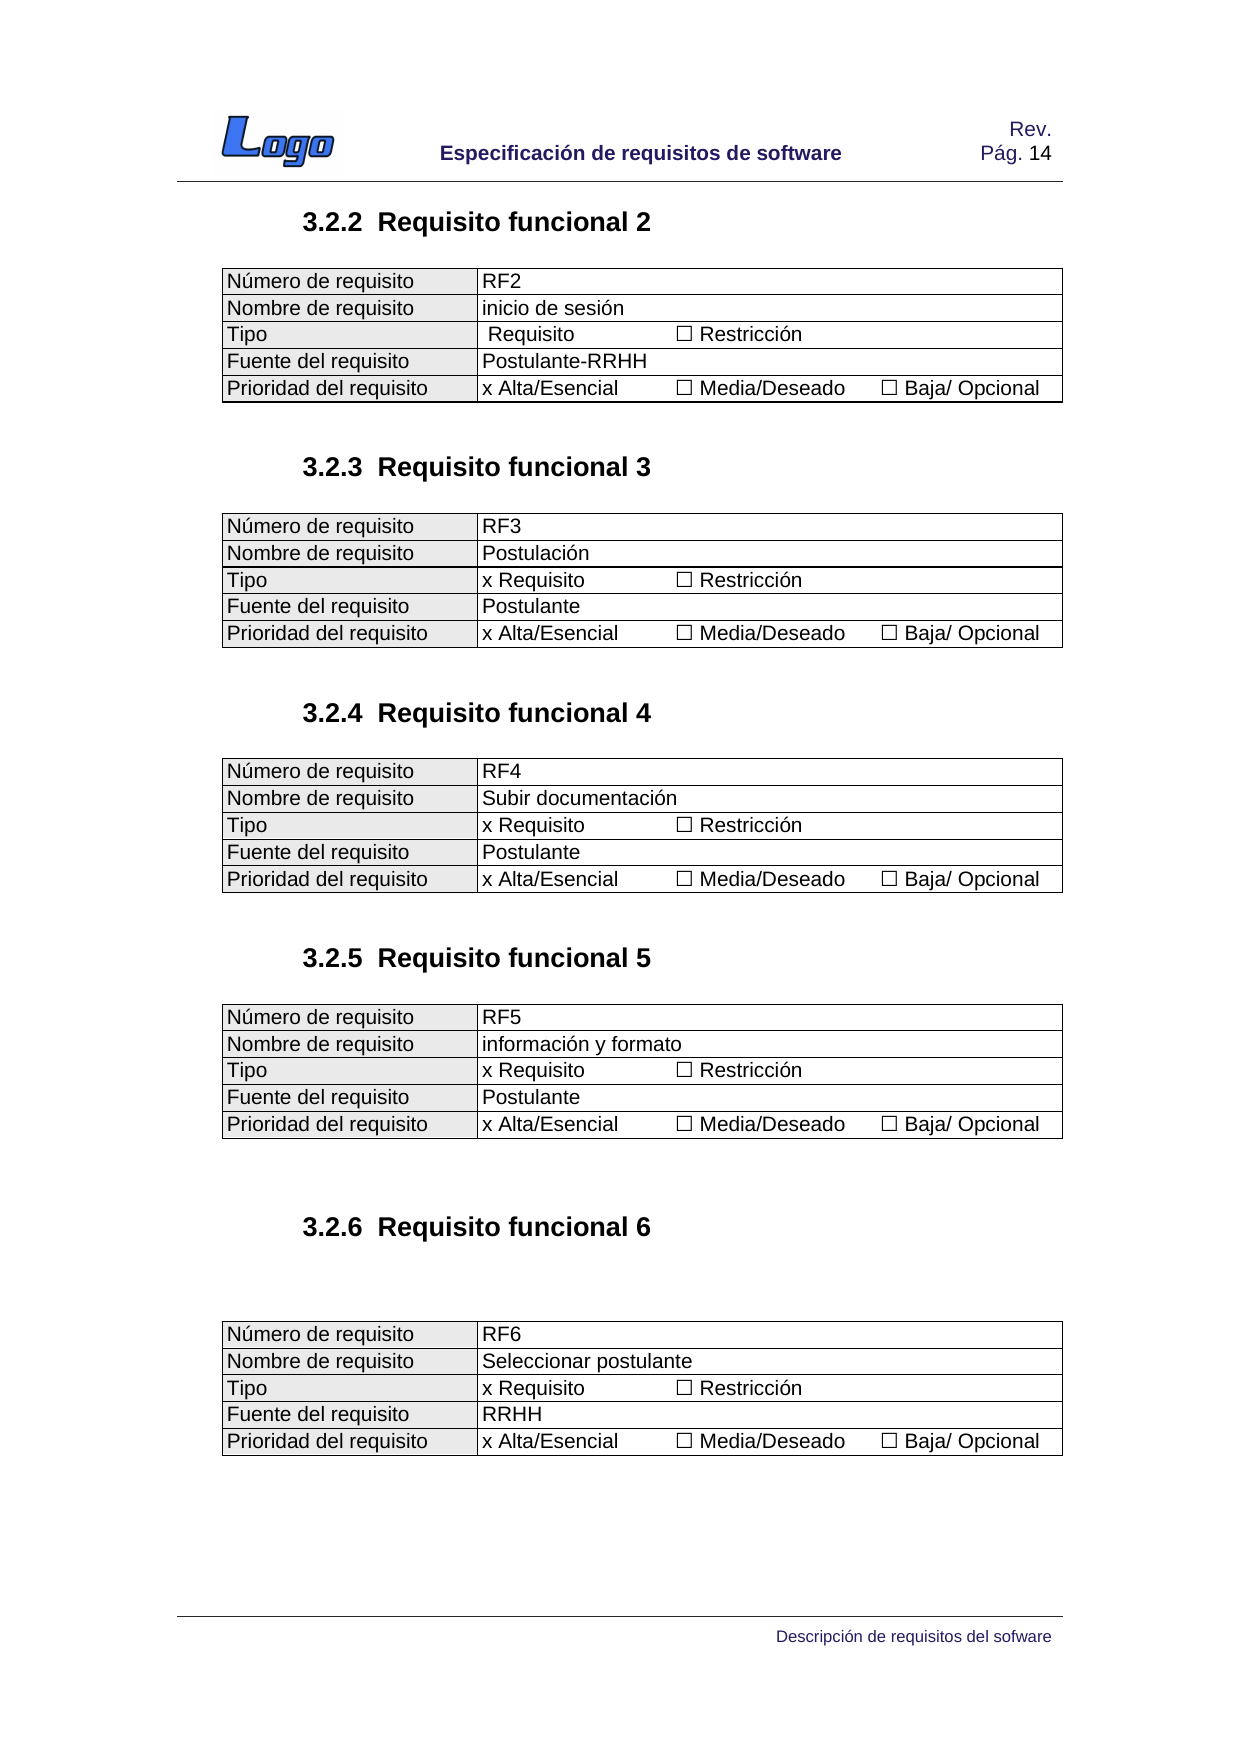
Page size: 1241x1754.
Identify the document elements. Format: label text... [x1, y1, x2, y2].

table_header Número de requisito [223, 514, 477, 540]
table_cell Seleccionar postulante [478, 1349, 1062, 1374]
table_cell ☐ Media/Deseado [664, 1429, 869, 1454]
table_cell Prioridad del requisito [223, 1429, 477, 1454]
table_cell información y formato [478, 1031, 1062, 1057]
subtitle Requisito funcional 2 [302, 206, 1063, 237]
table_cell Fuente del requisito [223, 1085, 477, 1111]
table_cell x Alta/Esencial [478, 376, 664, 401]
table_cell Postulante [478, 1085, 1062, 1111]
table_cell x Requisito [478, 813, 664, 838]
table_header RF5 [478, 1005, 1062, 1030]
table_header Número de requisito [223, 1005, 477, 1030]
table_cell x Alta/Esencial [478, 866, 664, 892]
table_cell x Requisito [478, 568, 664, 593]
table_cell Nombre de requisito [223, 1349, 477, 1374]
table_cell x Requisito [478, 1375, 664, 1401]
table_cell ☐ Restricción [664, 568, 1062, 593]
table_header RF4 [478, 759, 1062, 785]
table_cell ☐ Restricción [664, 813, 1062, 838]
table_cell Prioridad del requisito [223, 621, 477, 647]
table_cell ☐ Restricción [664, 1058, 1062, 1084]
subtitle Requisito funcional 4 [302, 697, 1063, 728]
table_cell ☐ Restricción [664, 1375, 1062, 1401]
table_header RF2 [478, 269, 1062, 294]
table_cell Fuente del requisito [223, 349, 477, 375]
table_cell Tipo [223, 813, 477, 838]
table_cell x Alta/Esencial [478, 1429, 664, 1454]
table_cell ☐ Baja/ Opcional [869, 1112, 1062, 1137]
table_header Número de requisito [223, 759, 477, 785]
table_cell x Alta/Esencial [478, 621, 664, 647]
table_cell Tipo [223, 568, 477, 593]
table_cell ☐ Media/Deseado [664, 1112, 869, 1137]
table_cell Postulante [478, 594, 1062, 620]
table_cell Nombre de requisito [223, 541, 477, 566]
table_header Número de requisito [223, 269, 477, 294]
subtitle Requisito funcional 3 [302, 451, 1063, 483]
table_cell Prioridad del requisito [223, 866, 477, 892]
table_cell Nombre de requisito [223, 295, 477, 321]
table_cell x Requisito [478, 1058, 664, 1084]
table_cell ☐ Baja/ Opcional [869, 866, 1062, 892]
table_cell Nombre de requisito [223, 1031, 477, 1057]
table_cell Tipo [223, 1375, 477, 1401]
table_cell Fuente del requisito [223, 1402, 477, 1428]
subtitle Requisito funcional 5 [302, 942, 1063, 973]
table_cell ☐ Media/Deseado [664, 866, 869, 892]
table_cell ☐ Baja/ Opcional [869, 621, 1062, 647]
table_header Número de requisito [223, 1322, 477, 1347]
table_cell Requisito [478, 322, 664, 348]
table_cell ☐ Baja/ Opcional [869, 1429, 1062, 1454]
table_cell Nombre de requisito [223, 786, 477, 812]
picture [212, 108, 344, 174]
table_cell Fuente del requisito [223, 840, 477, 865]
table_cell Postulante [478, 840, 1062, 865]
table_cell Tipo [223, 322, 477, 348]
table_cell RRHH [478, 1402, 1062, 1428]
table_cell Fuente del requisito [223, 594, 477, 620]
subtitle Requisito funcional 6 [302, 1211, 1063, 1243]
table_cell Postulación [478, 541, 1062, 566]
table_cell ☐ Media/Deseado [664, 376, 869, 401]
table_header RF3 [478, 514, 1062, 540]
table_cell ☐ Restricción [664, 322, 1062, 348]
table_cell Prioridad del requisito [223, 376, 477, 401]
table_cell inicio de sesión [478, 295, 1062, 321]
table_cell Prioridad del requisito [223, 1112, 477, 1137]
table_cell x Alta/Esencial [478, 1112, 664, 1137]
table_cell Subir documentación [478, 786, 1062, 812]
table_cell Postulante-RRHH [478, 349, 1062, 375]
table_header RF6 [478, 1322, 1062, 1347]
table_cell ☐ Media/Deseado [664, 621, 869, 647]
table_cell ☐ Baja/ Opcional [869, 376, 1062, 401]
table_cell Tipo [223, 1058, 477, 1084]
